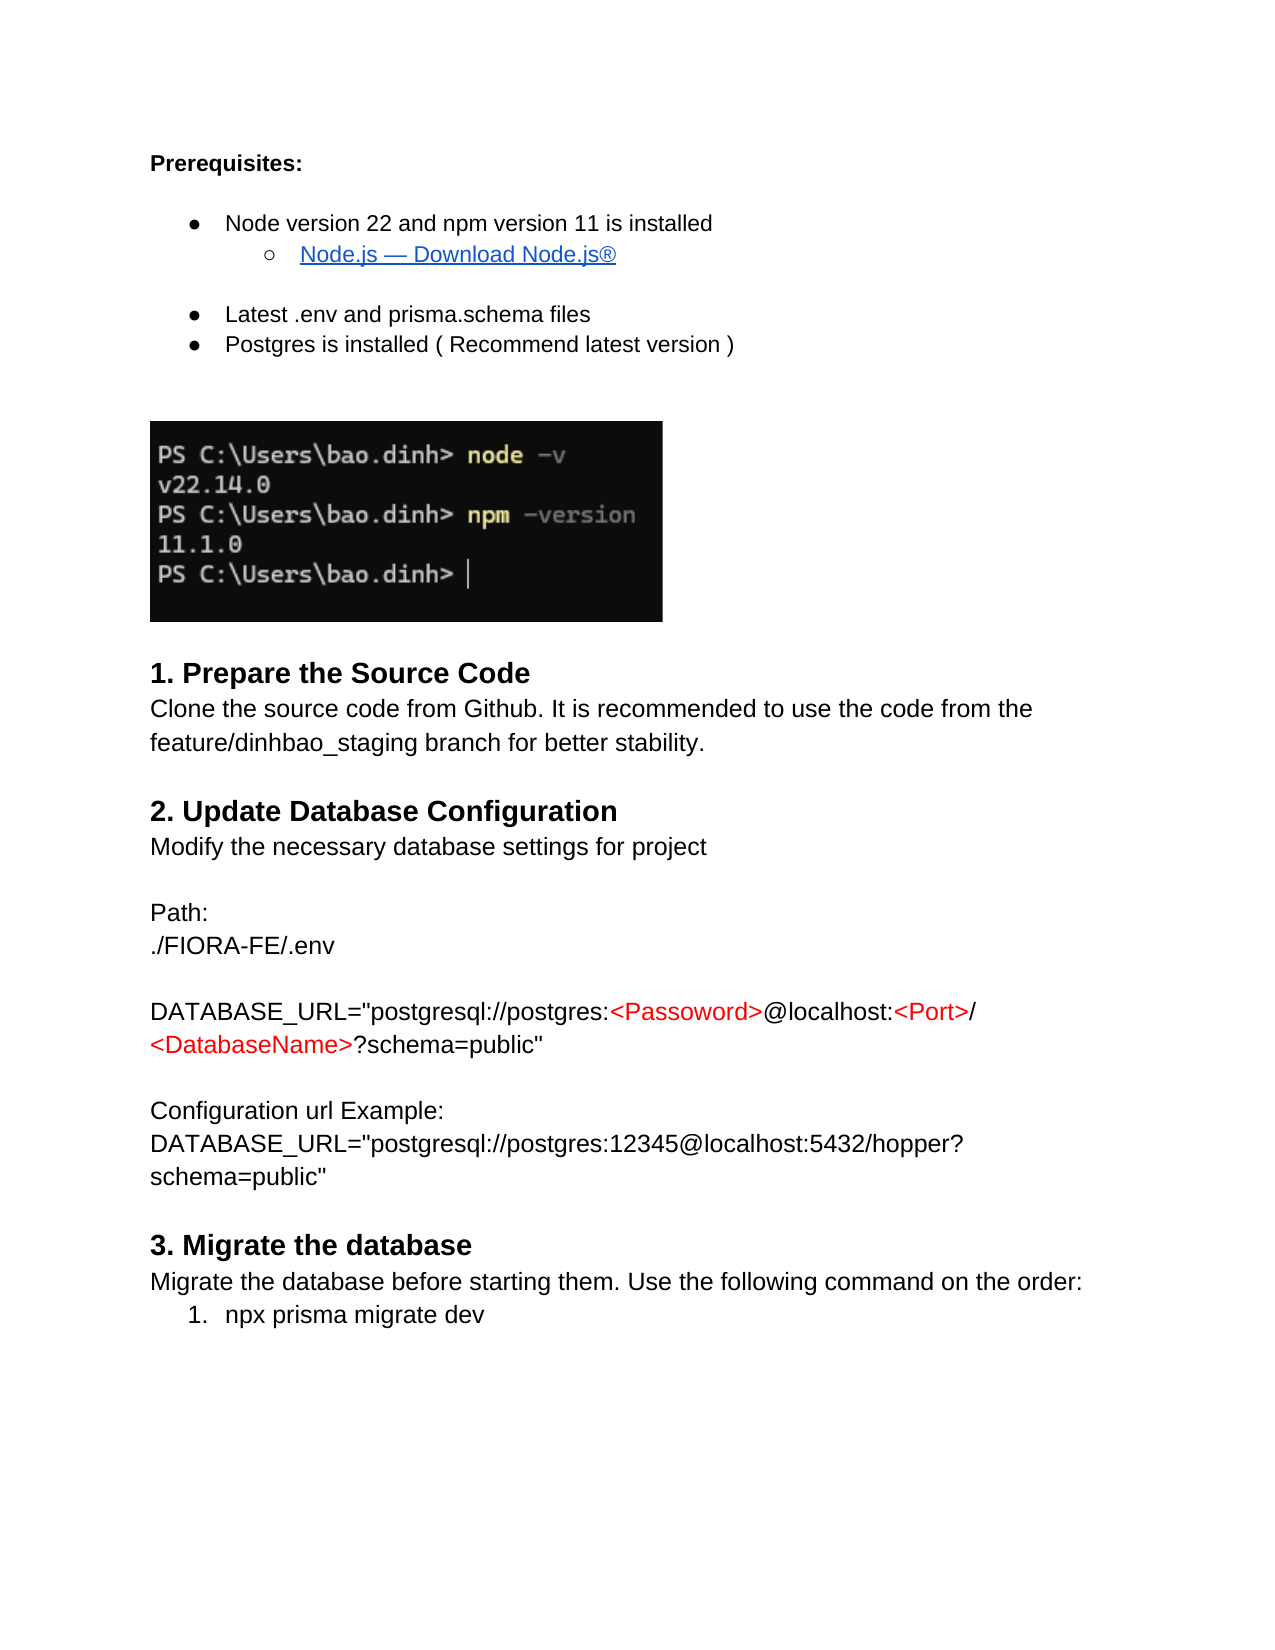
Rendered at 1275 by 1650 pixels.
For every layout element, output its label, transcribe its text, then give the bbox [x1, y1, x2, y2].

text 1. Prepare the Source Code [150, 656, 1125, 689]
list Latest .env and prisma.schema files [187, 301, 1125, 327]
text ./FIORA-FE/.env [150, 931, 1125, 960]
text Path: [150, 898, 1125, 927]
text 2. Update Database Configuration [150, 793, 1125, 827]
text 3. Migrate the database [150, 1228, 1125, 1262]
text DATABASE_URL="postgresql://postgres:<Passoword>@localhost:<Port>/<DatabaseName>?schema=public" [150, 997, 1125, 1059]
text Clone the source code from Github. It is recommended to use the code from the feature/dinhbao_staging branch for better stability. [150, 694, 1125, 756]
text Configuration url Example: [150, 1096, 1125, 1125]
text Prerequisites: [150, 150, 1125, 176]
list Postgres is installed ( Recommend latest version ) [187, 331, 1125, 358]
list Node.js — Download Node.js® [262, 241, 1125, 267]
text Migrate the database before starting them. Use the following command on the order: [150, 1267, 1125, 1296]
list npx prisma migrate dev [187, 1300, 1125, 1329]
text Modify the necessary database settings for project [150, 832, 1125, 861]
list Node version 22 and npm version 11 is installed [187, 210, 1125, 237]
picture [150, 421, 663, 622]
text DATABASE_URL="postgresql://postgres:12345@localhost:5432/hopper?schema=public" [150, 1129, 1125, 1191]
